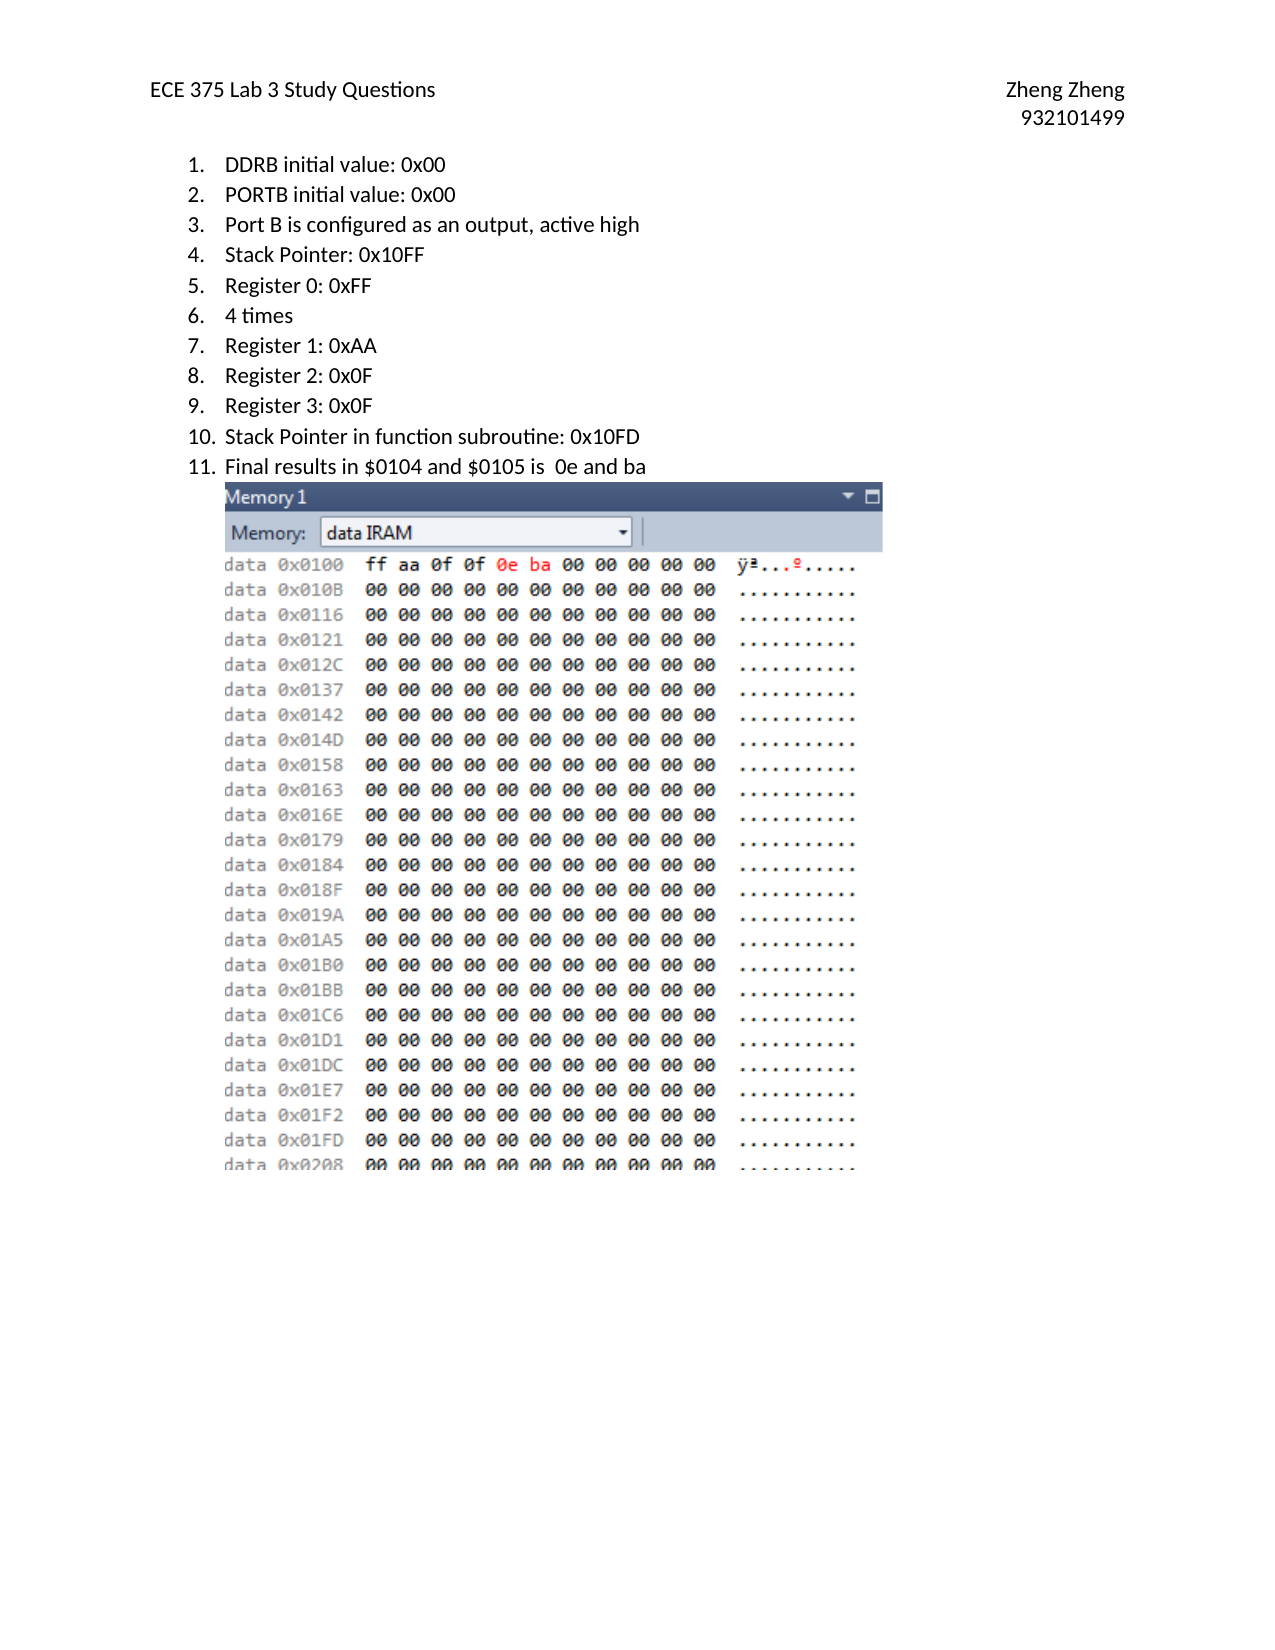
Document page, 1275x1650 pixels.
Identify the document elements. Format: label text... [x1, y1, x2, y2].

list Stack Pointer in function subroutine: 0x10FD [187, 422, 1125, 450]
list Final results in $0104 and $0105 is 0e and ba [187, 452, 1125, 480]
list 4 times [187, 301, 1125, 329]
list Port B is configured as an output, active high [187, 210, 1125, 238]
list Stack Pointer: 0x10FF [187, 241, 1125, 269]
list PORTB initial value: 0x00 [187, 180, 1125, 208]
list Register 2: 0x0F [187, 361, 1125, 389]
list DDRB initial value: 0x00 [187, 150, 1125, 178]
list Register 3: 0x0F [187, 392, 1125, 420]
picture [225, 482, 883, 1170]
list Register 1: 0xAA [187, 331, 1125, 359]
list Register 0: 0xFF [187, 271, 1125, 299]
